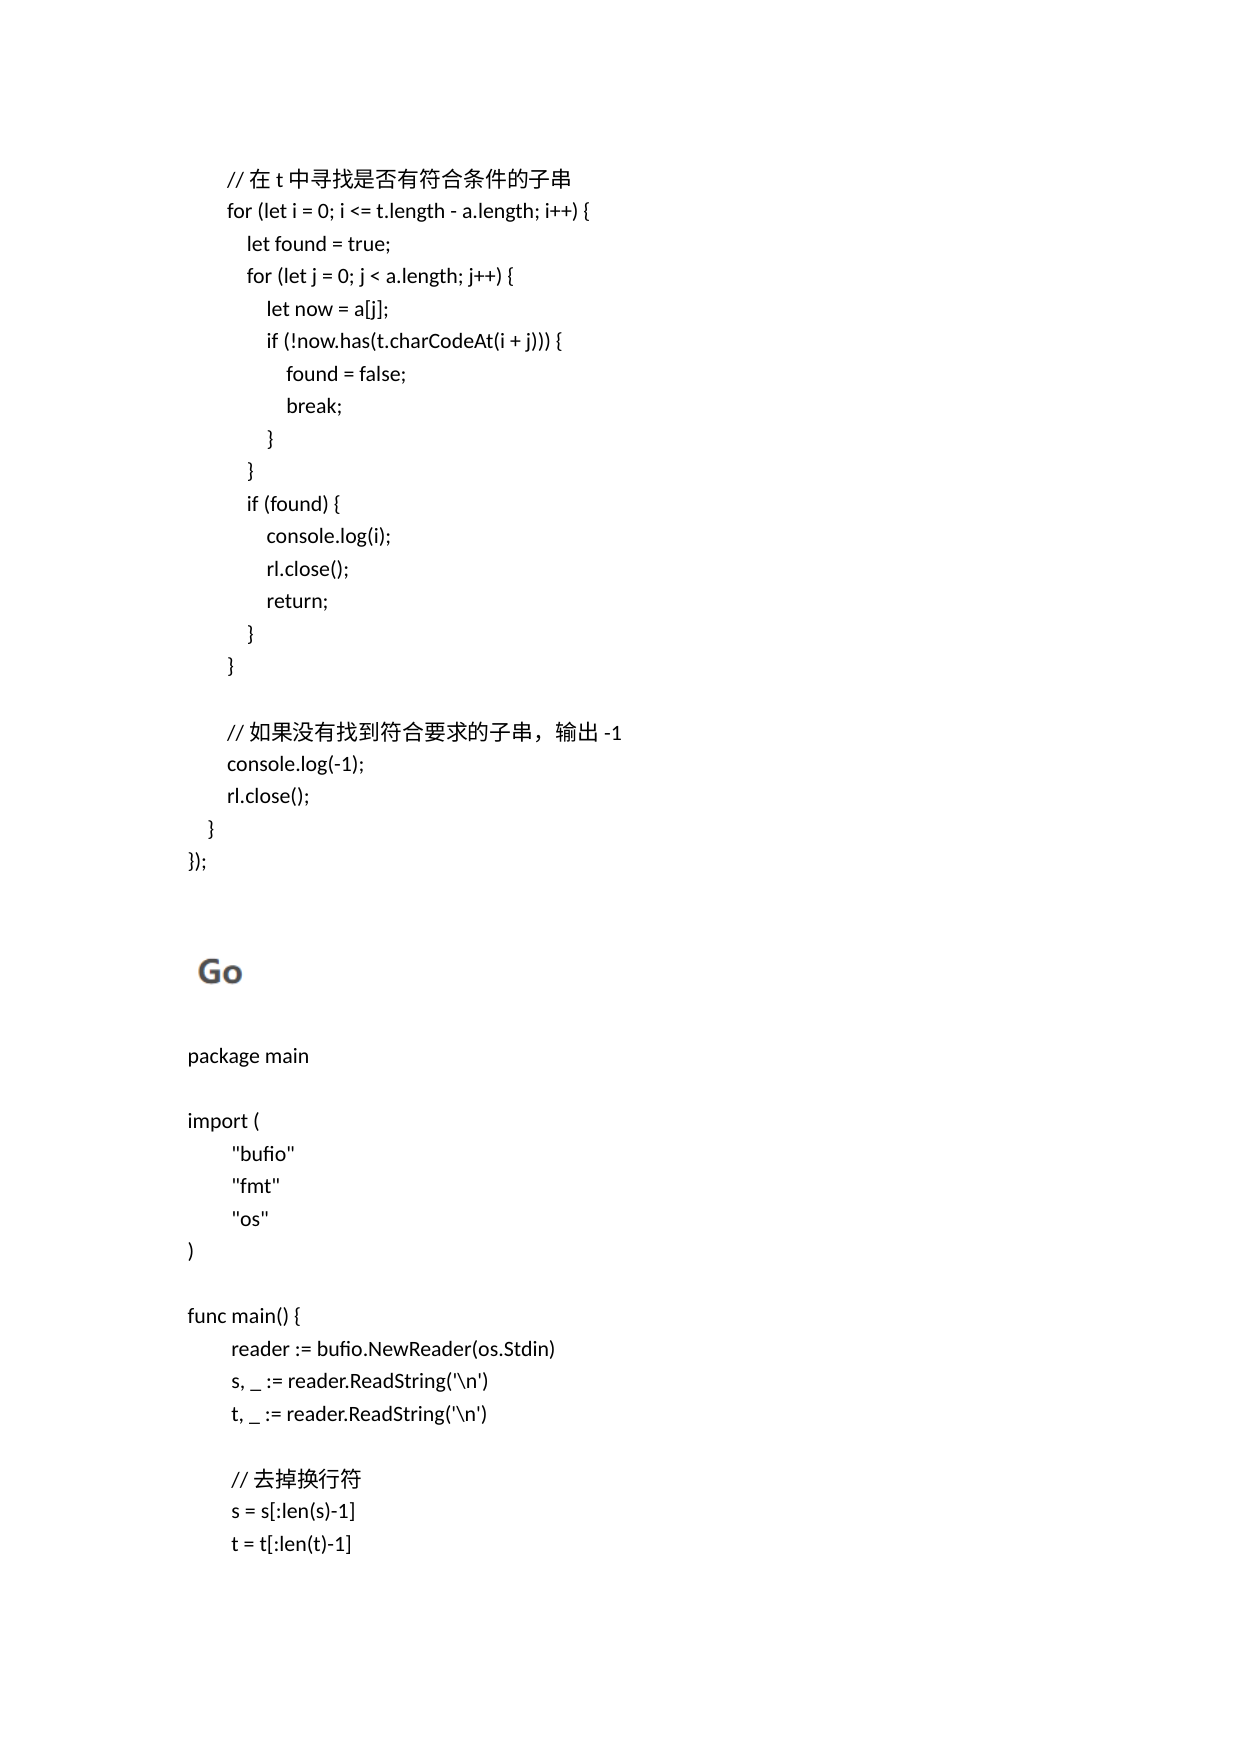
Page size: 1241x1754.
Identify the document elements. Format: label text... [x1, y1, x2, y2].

text console.log(-1); [187, 747, 1053, 779]
text for (let i = 0; i <= t.length - a.length; i++) { [187, 194, 1053, 227]
text "os" [187, 1202, 1053, 1234]
text } [187, 649, 1053, 682]
text found = false; [187, 357, 1053, 389]
text console.log(i); [187, 519, 1053, 552]
text func main() { [187, 1299, 1053, 1332]
text } [187, 617, 1053, 649]
text s, _ := reader.ReadString('\n') [187, 1364, 1053, 1397]
text t = t[:len(t)-1] [187, 1527, 1053, 1559]
text let found = true; [187, 227, 1053, 259]
text } [187, 454, 1053, 487]
text if (found) { [187, 487, 1053, 519]
text }); [187, 844, 1053, 877]
text import ( [187, 1104, 1053, 1137]
text t, _ := reader.ReadString('\n') [187, 1397, 1053, 1429]
text return; [187, 584, 1053, 617]
picture [187, 942, 255, 995]
text let now = a[j]; [187, 292, 1053, 324]
text } [187, 422, 1053, 454]
text for (let j = 0; j < a.length; j++) { [187, 259, 1053, 292]
text s = s[:len(s)-1] [187, 1494, 1053, 1527]
text // 去掉换行符 [187, 1462, 1053, 1494]
text } [187, 812, 1053, 844]
text "fmt" [187, 1169, 1053, 1202]
text if (!now.has(t.charCodeAt(i + j))) { [187, 324, 1053, 357]
text rl.close(); [187, 552, 1053, 584]
text // 在 t 中寻找是否有符合条件的子串 [187, 162, 1053, 194]
text break; [187, 389, 1053, 422]
text package main [187, 1039, 1053, 1072]
text ) [187, 1234, 1053, 1267]
text rl.close(); [187, 779, 1053, 812]
text "bufio" [187, 1137, 1053, 1169]
text reader := bufio.NewReader(os.Stdin) [187, 1332, 1053, 1364]
text // 如果没有找到符合要求的子串，输出 -1 [187, 714, 1053, 747]
